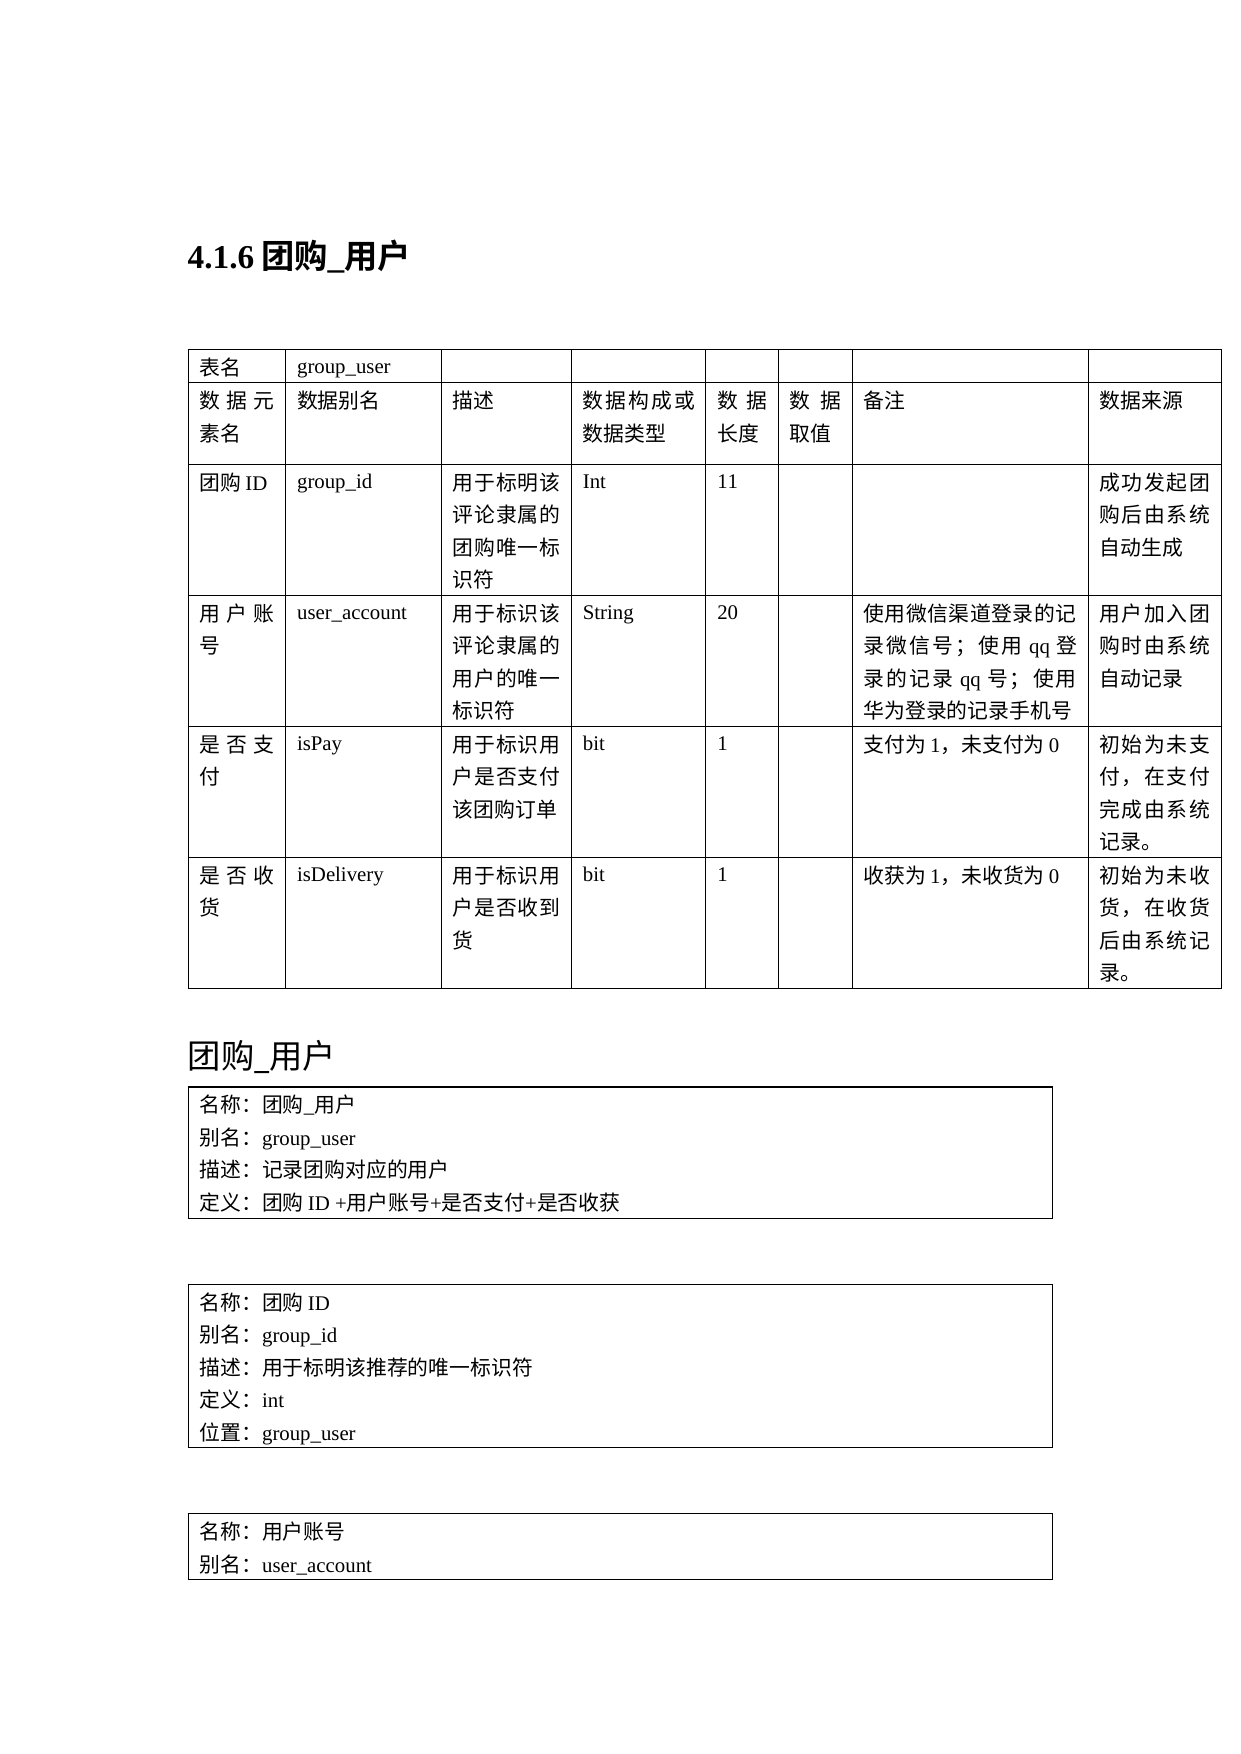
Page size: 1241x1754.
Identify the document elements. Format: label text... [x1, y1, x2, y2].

table_cell 团购ID [189, 465, 285, 595]
table_cell 数据构成或数据类型 [572, 383, 705, 464]
table_cell 用户账号 [189, 596, 285, 726]
table_header [1089, 350, 1221, 382]
table_cell 用于标识该评论隶属的用户的唯一标识符 [442, 596, 571, 726]
table_cell [779, 465, 852, 595]
table_cell 是否支付 [189, 727, 285, 857]
table_cell 20 [706, 596, 778, 726]
table_cell bit [572, 727, 705, 857]
table_cell 1 [706, 858, 778, 988]
table_header [572, 350, 705, 382]
text 团购_用户 [187, 1021, 1053, 1086]
table_header group_user [286, 350, 441, 382]
table_cell 数据别名 [286, 383, 441, 464]
table_header [779, 350, 852, 382]
table_cell [853, 465, 1088, 595]
table_cell 支付为1，未支付为0 [853, 727, 1088, 857]
table_header 表名 [189, 350, 285, 382]
table_cell 1 [706, 727, 778, 857]
table_cell 数据取值 [779, 383, 852, 464]
table_cell [779, 858, 852, 988]
table_cell 初始为未收货，在收货后由系统记录。 [1089, 858, 1221, 988]
table_cell 用于标识用户是否收到货 [442, 858, 571, 988]
table_cell 收获为1，未收货为0 [853, 858, 1088, 988]
table_cell 用户加入团购时由系统自动记录 [1089, 596, 1221, 726]
table_cell group_id [286, 465, 441, 595]
table_cell 成功发起团购后由系统自动生成 [1089, 465, 1221, 595]
table_cell [779, 727, 852, 857]
table_header [706, 350, 778, 382]
table_cell isDelivery [286, 858, 441, 988]
table_cell bit [572, 858, 705, 988]
table_cell 描述 [442, 383, 571, 464]
table_cell 用于标明该评论隶属的团购唯一标识符 [442, 465, 571, 595]
table_cell user_account [286, 596, 441, 726]
table_cell 11 [706, 465, 778, 595]
table_cell 数据元素名 [189, 383, 285, 464]
table_cell 数据来源 [1089, 383, 1221, 464]
table_cell isPay [286, 727, 441, 857]
table_cell [779, 596, 852, 726]
table_header 名称：团购ID 别名：group_id 描述：用于标明该推荐的唯一标识符 定义：int 位置：group_user [189, 1285, 1052, 1447]
subtitle 4.1.6团购_用户 [187, 222, 1053, 287]
table_cell 是否收货 [189, 858, 285, 988]
table_header 名称：团购_用户 别名：group_user 描述：记录团购对应的用户 定义：团购ID +用户账号+是否支付+是否收获 [189, 1088, 1052, 1217]
table_header [442, 350, 571, 382]
table_cell Int [572, 465, 705, 595]
table_cell 初始为未支付，在支付完成由系统记录。 [1089, 727, 1221, 857]
table_cell 用于标识用户是否支付该团购订单 [442, 727, 571, 857]
table_header [853, 350, 1088, 382]
table_cell 使用微信渠道登录的记录微信号；使用qq登录的记录qq号；使用华为登录的记录手机号 [853, 596, 1088, 726]
table_header 名称：用户账号 别名：user_account 描述：用于标识该评论隶属的用户的唯一标识符 定义：String 位置：group_user [189, 1514, 1052, 1579]
table_cell String [572, 596, 705, 726]
table_cell 备注 [853, 383, 1088, 464]
table_cell 数据长度 [706, 383, 778, 464]
